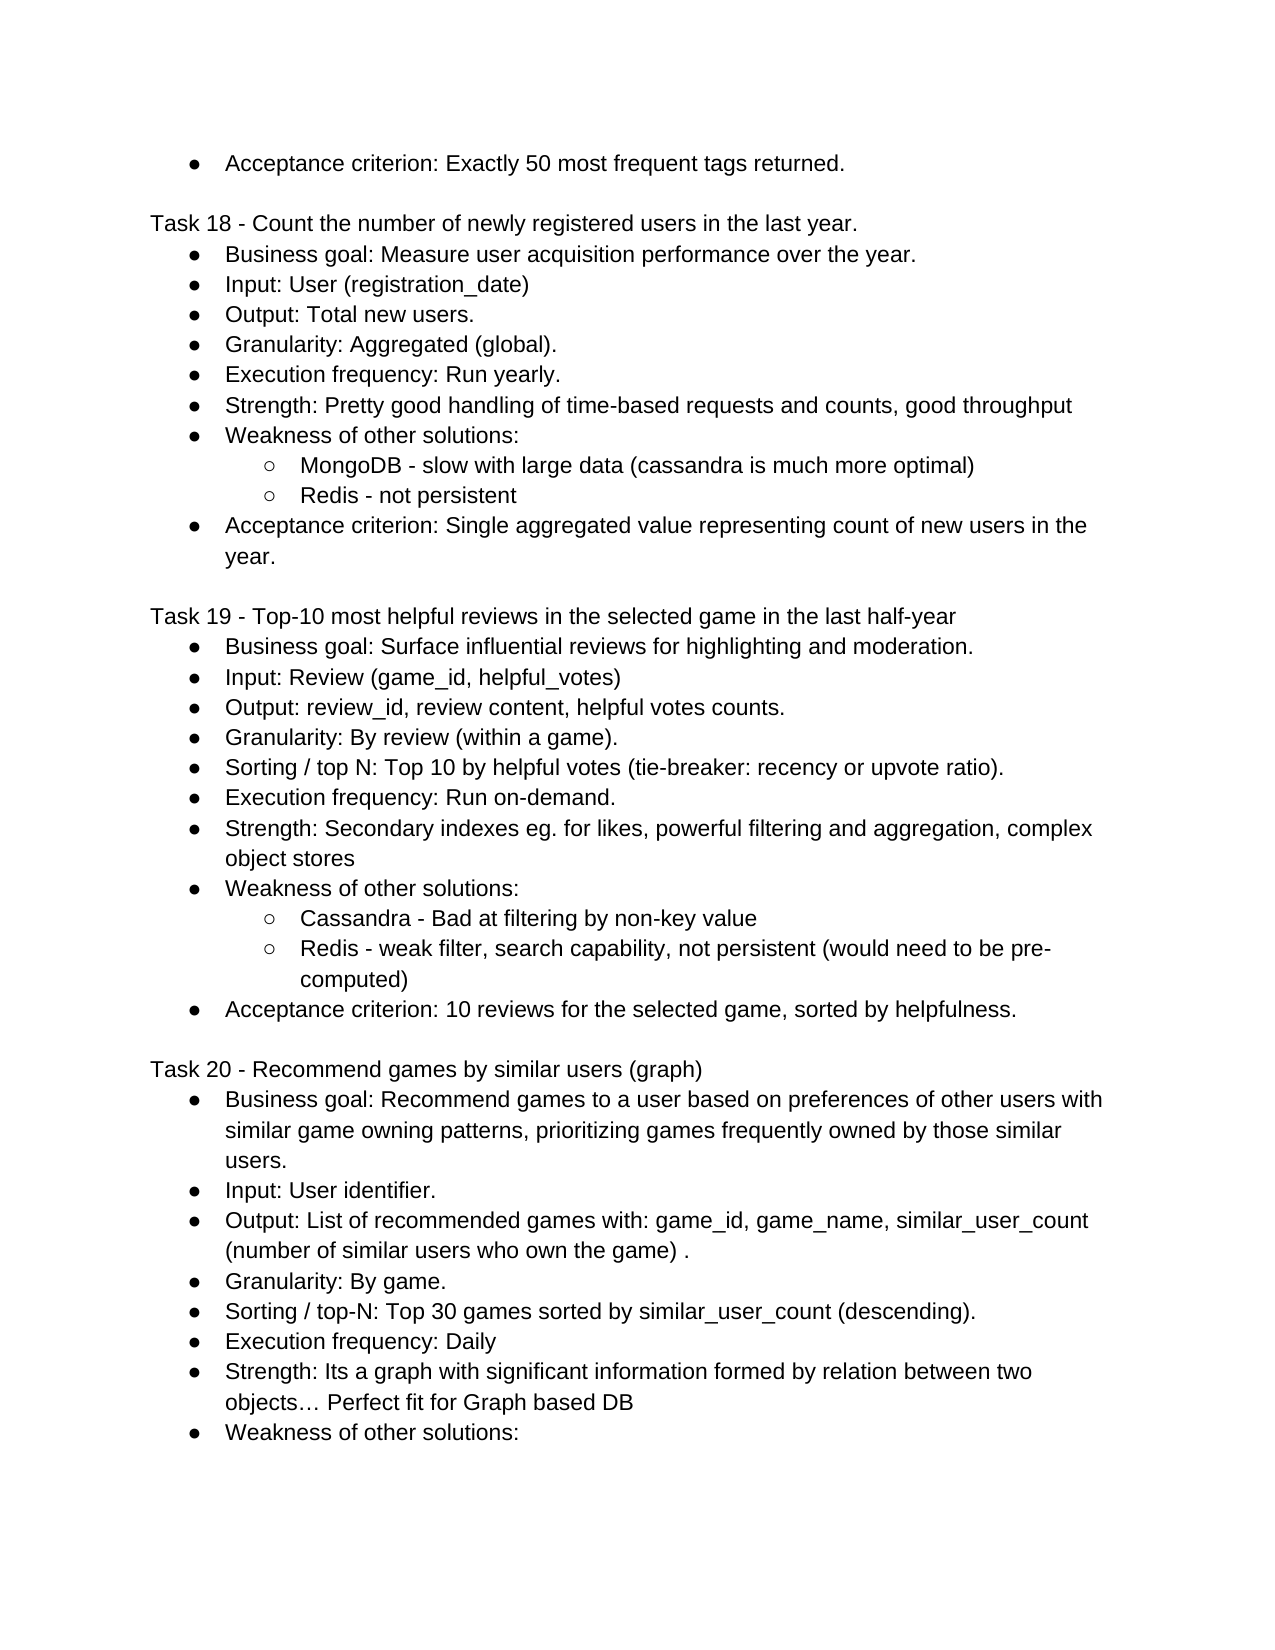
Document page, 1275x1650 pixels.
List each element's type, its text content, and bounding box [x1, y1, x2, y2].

list Acceptance criterion: 10 reviews for the selected game, sorted by helpfulness. [187, 996, 1125, 1022]
text Task 19 - Top-10 most helpful reviews in the selected game in the last half-year [150, 603, 1125, 629]
list Business goal: Measure user acquisition performance over the year. [187, 241, 1125, 267]
list Acceptance criterion: Single aggregated value representing count of new users in the year. [187, 512, 1125, 569]
list Weakness of other solutions: [187, 422, 1125, 448]
list Acceptance criterion: Exactly 50 most frequent tags returned. [187, 150, 1125, 176]
list Granularity: By review (within a game). [187, 724, 1125, 750]
list Weakness of other solutions: [187, 875, 1125, 901]
list Execution frequency: Run on-demand. [187, 784, 1125, 811]
list Business goal: Recommend games to a user based on preferences of other users with similar game owning patterns, prioritizing games frequently owned by those similar users. [187, 1086, 1125, 1173]
list Execution frequency: Daily [187, 1328, 1125, 1354]
list Input: Review (game_id, helpful_votes) [187, 663, 1125, 690]
list Weakness of other solutions: [187, 1419, 1125, 1445]
list Strength: Pretty good handling of time-based requests and counts, good throughput [187, 392, 1125, 418]
list Strength: Secondary indexes eg. for likes, powerful filtering and aggregation, complex object stores [187, 814, 1125, 871]
list Input: User identifier. [187, 1177, 1125, 1203]
text Task 18 - Count the number of newly registered users in the last year. [150, 210, 1125, 237]
list Business goal: Surface influential reviews for highlighting and moderation. [187, 633, 1125, 660]
list Granularity: Aggregated (global). [187, 331, 1125, 358]
list Cassandra - Bad at filtering by non-key value [262, 905, 1125, 932]
list Input: User (registration_date) [187, 271, 1125, 297]
list Output: review_id, review content, helpful votes counts. [187, 694, 1125, 720]
text Task 20 - Recommend games by similar users (graph) [150, 1056, 1125, 1083]
list Granularity: By game. [187, 1268, 1125, 1294]
list Strength: Its a graph with significant information formed by relation between two objects… Perfect fit for Graph based DB [187, 1358, 1125, 1415]
list MongoDB - slow with large data (cassandra is much more optimal) [262, 452, 1125, 478]
list Output: Total new users. [187, 301, 1125, 327]
list Redis - not persistent [262, 482, 1125, 509]
list Redis - weak filter, search capability, not persistent (would need to be pre-computed) [262, 935, 1125, 992]
list Execution frequency: Run yearly. [187, 361, 1125, 388]
list Sorting / top-N: Top 30 games sorted by similar_user_count (descending). [187, 1298, 1125, 1324]
list Output: List of recommended games with: game_id, game_name, similar_user_count (number of similar users who own the game) . [187, 1207, 1125, 1264]
list Sorting / top N: Top 10 by helpful votes (tie-breaker: recency or upvote ratio). [187, 754, 1125, 781]
